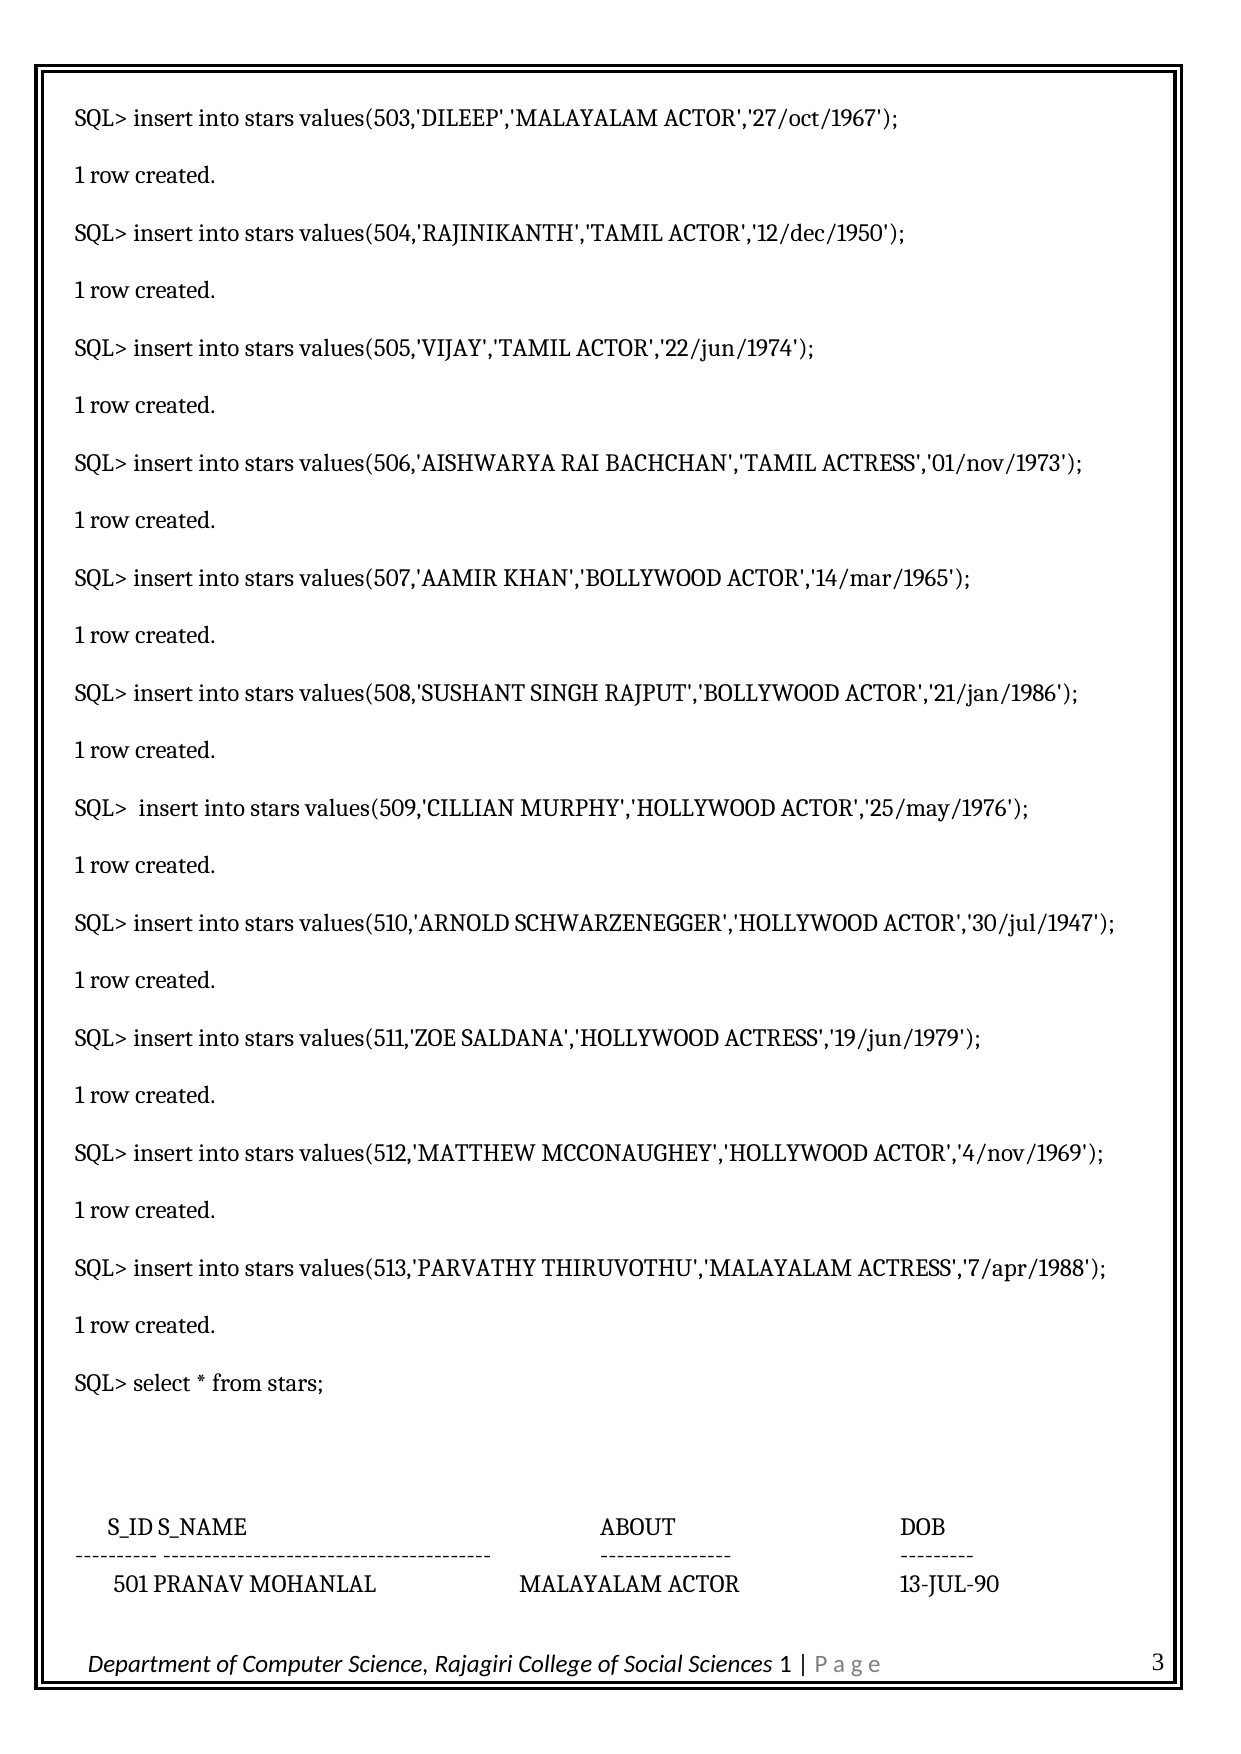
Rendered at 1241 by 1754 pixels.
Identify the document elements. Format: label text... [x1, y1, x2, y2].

text 1 row created. [75, 1081, 1165, 1110]
text 1 row created. [75, 506, 1165, 535]
text SQL> insert into stars values(506,'AISHWARYA RAI BACHCHAN','TAMIL ACTRESS','01/nov/1973'); [75, 449, 1165, 477]
text SQL> insert into stars values(509,'CILLIAN MURPHY','HOLLYWOOD ACTOR','25/may/1976'); [75, 794, 1165, 822]
text SQL> insert into stars values(503,'DILEEP','MALAYALAM ACTOR','27/oct/1967'); [75, 104, 1165, 132]
text ---------- ---------------------------------------- ---------------- --------- [75, 1541, 1165, 1570]
text SQL> insert into stars values(513,'PARVATHY THIRUVOTHU','MALAYALAM ACTRESS','7/apr/1988'); [75, 1254, 1165, 1282]
text SQL> insert into stars values(511,'ZOE SALDANA','HOLLYWOOD ACTRESS','19/jun/1979'); [75, 1024, 1165, 1052]
text SQL> insert into stars values(508,'SUSHANT SINGH RAJPUT','BOLLYWOOD ACTOR','21/jan/1986'); [75, 679, 1165, 707]
text 1 row created. [75, 161, 1165, 190]
text SQL> select * from stars; [75, 1369, 1165, 1397]
text SQL> insert into stars values(510,'ARNOLD SCHWARZENEGGER','HOLLYWOOD ACTOR','30/jul/1947'); [75, 909, 1165, 937]
text SQL> insert into stars values(505,'VIJAY','TAMIL ACTOR','22/jun/1974'); [75, 334, 1165, 362]
text 1 row created. [75, 966, 1165, 995]
text 1 row created. [75, 851, 1165, 880]
text SQL> insert into stars values(512,'MATTHEW MCCONAUGHEY','HOLLYWOOD ACTOR','4/nov/1969'); [75, 1139, 1165, 1167]
text 1 row created. [75, 736, 1165, 765]
text 1 row created. [75, 391, 1165, 420]
text 1 row created. [75, 276, 1165, 305]
text 501 PRANAV MOHANLAL MALAYALAM ACTOR 13-JUL-90 [75, 1570, 1165, 1599]
text 1 row created. [75, 621, 1165, 650]
text SQL> insert into stars values(504,'RAJINIKANTH','TAMIL ACTOR','12/dec/1950'); [75, 219, 1165, 247]
text 1 row created. [75, 1196, 1165, 1225]
text SQL> insert into stars values(507,'AAMIR KHAN','BOLLYWOOD ACTOR','14/mar/1965'); [75, 564, 1165, 592]
text S_ID S_NAME ABOUT DOB [75, 1512, 1165, 1541]
text 1 row created. [75, 1311, 1165, 1340]
